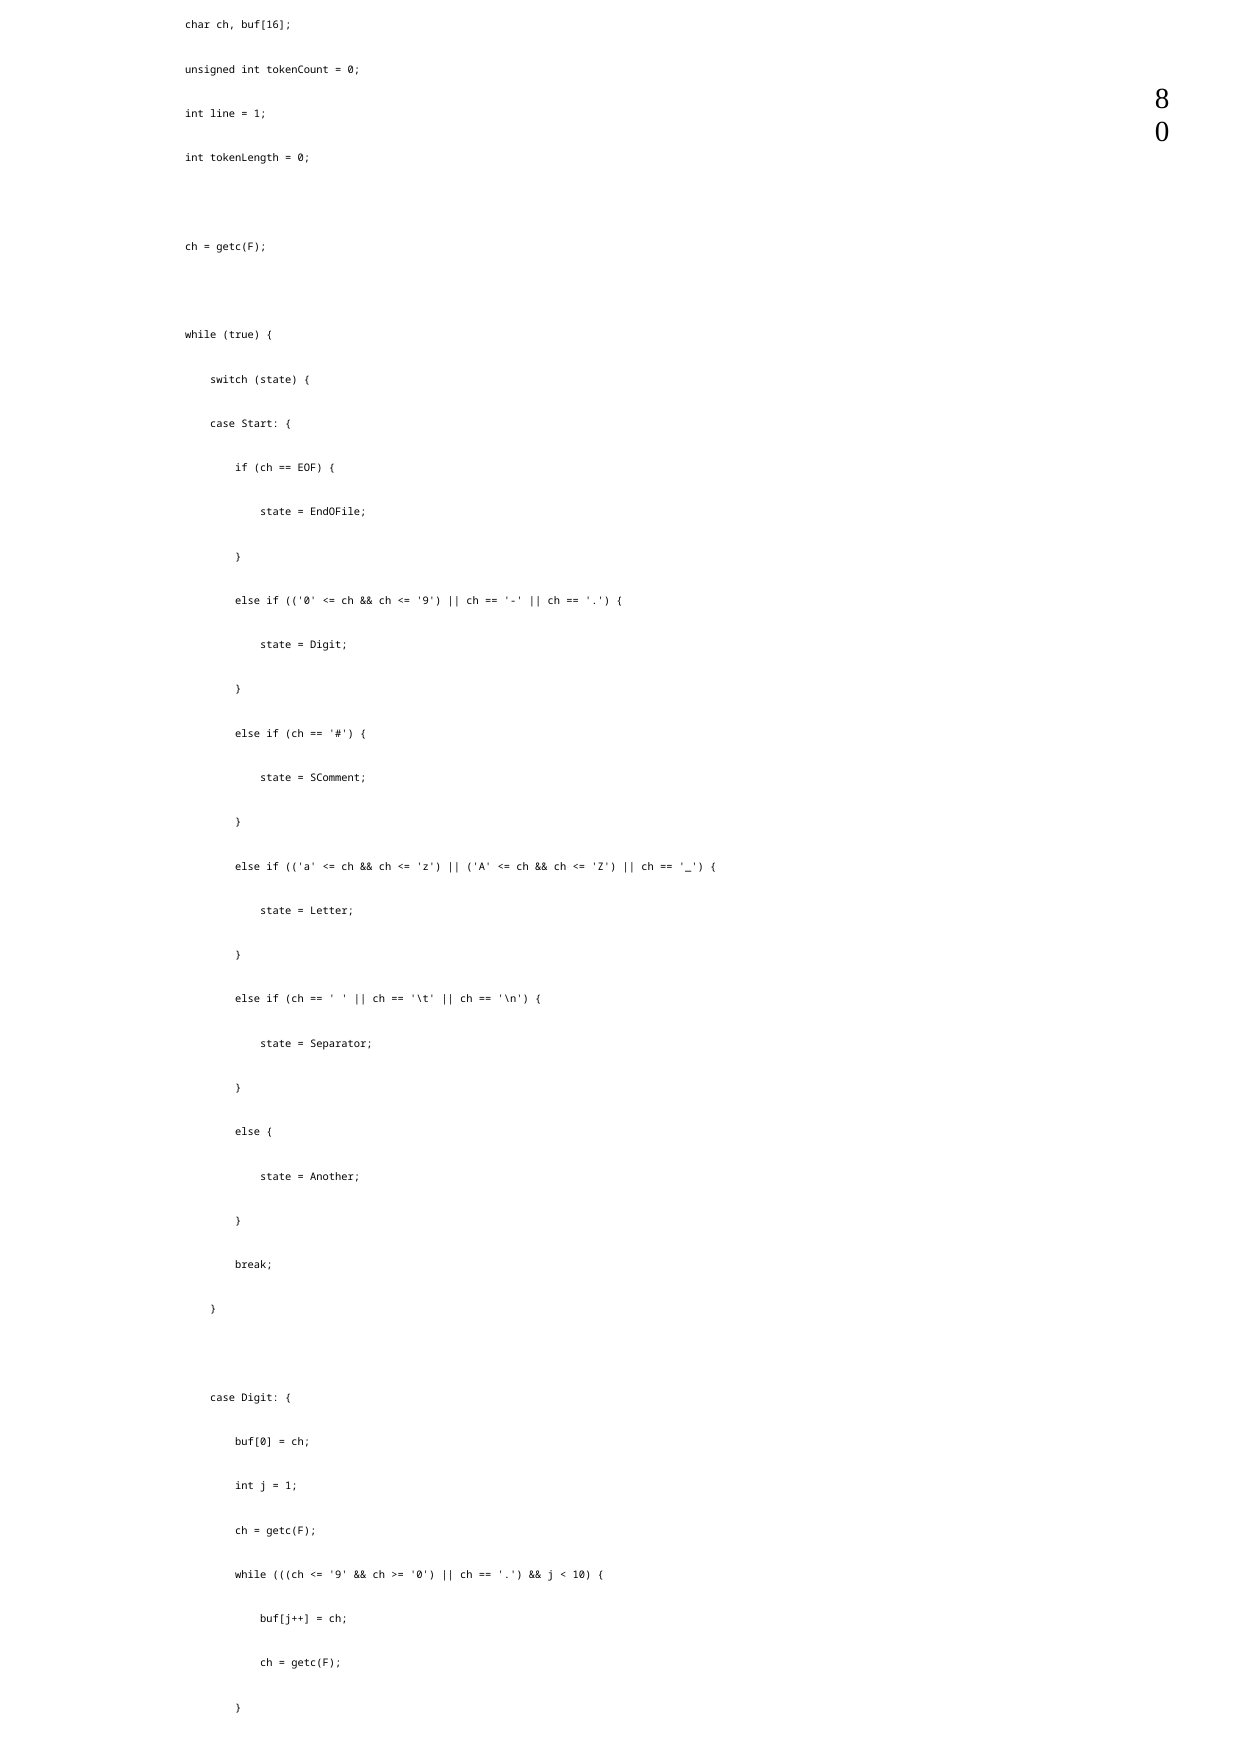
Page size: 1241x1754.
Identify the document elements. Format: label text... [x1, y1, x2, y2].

text else { [118, 1124, 1211, 1139]
text int j = 1; [118, 1479, 1211, 1493]
text while (true) { [118, 328, 1211, 342]
text else if (ch == ' ' || ch == '\t' || ch == '\n') { [118, 992, 1211, 1006]
text ch = getc(F); [118, 239, 1211, 253]
text switch (state) { [118, 372, 1211, 386]
text else if (ch == '#') { [118, 726, 1211, 740]
text } [118, 682, 1211, 696]
text state = Another; [118, 1169, 1211, 1183]
text char ch, buf[16]; [118, 18, 1211, 32]
text } [118, 947, 1211, 962]
text state = Digit; [118, 637, 1211, 652]
text state = SComment; [118, 770, 1211, 784]
text else if (('a' <= ch && ch <= 'z') || ('A' <= ch && ch <= 'Z') || ch == '_') { [118, 859, 1211, 873]
text } [118, 1213, 1211, 1227]
text while (((ch <= '9' && ch >= '0') || ch == '.') && j < 10) { [118, 1567, 1211, 1581]
text state = EndOFile; [118, 505, 1211, 519]
text buf[0] = ch; [118, 1434, 1211, 1448]
text case Start: { [118, 416, 1211, 430]
text state = Separator; [118, 1036, 1211, 1050]
text break; [118, 1257, 1211, 1271]
text else if (('0' <= ch && ch <= '9') || ch == '-' || ch == '.') { [118, 593, 1211, 607]
text int tokenLength = 0; [118, 151, 1211, 165]
text if (ch == EOF) { [118, 460, 1211, 474]
text int line = 1; [118, 106, 1211, 120]
text ch = getc(F); [118, 1656, 1211, 1670]
text } [118, 814, 1211, 829]
text ch = getc(F); [118, 1523, 1211, 1537]
text } [118, 549, 1211, 563]
text case Digit: { [118, 1390, 1211, 1404]
text buf[j++] = ch; [118, 1611, 1211, 1626]
text unsigned int tokenCount = 0; [118, 62, 1211, 76]
text } [118, 1700, 1211, 1714]
text } [118, 1080, 1211, 1094]
text } [118, 1302, 1211, 1316]
text state = Letter; [118, 903, 1211, 917]
